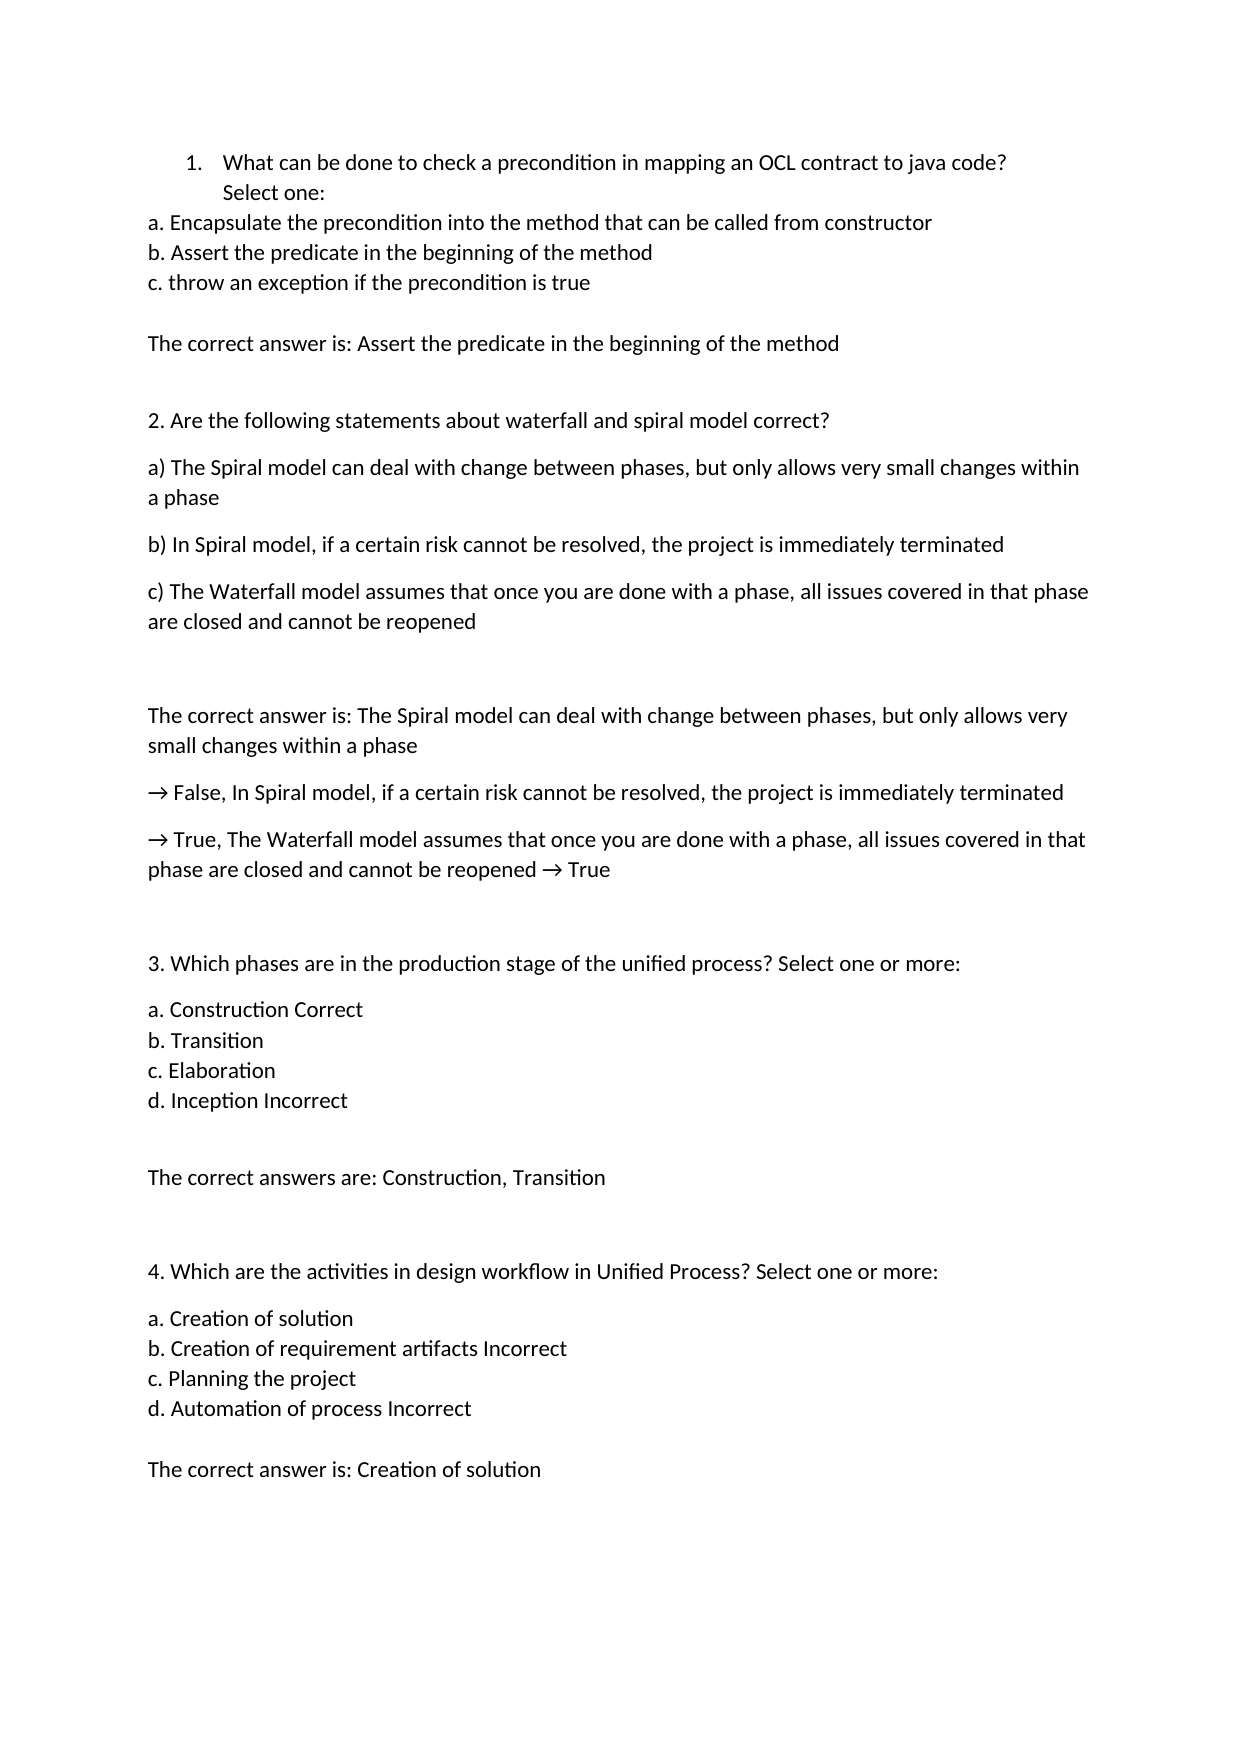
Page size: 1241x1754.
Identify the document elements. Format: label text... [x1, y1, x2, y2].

text 2. Are the following statements about waterfall and spiral model correct? [148, 406, 1093, 434]
text c. Elaboration [148, 1056, 1093, 1084]
text b. Creation of requirement artifacts Incorrect [148, 1334, 1093, 1362]
text c) The Waterfall model assumes that once you are done with a phase, all issues covered in that phase are closed and cannot be reopened [148, 577, 1093, 635]
text → True, The Waterfall model assumes that once you are done with a phase, all issues covered in that phase are closed and cannot be reopened → True [148, 825, 1093, 883]
text 3. Which phases are in the production stage of the unified process? Select one or more: [148, 949, 1093, 977]
text a) The Spiral model can deal with change between phases, but only allows very small changes within a phase [148, 453, 1093, 511]
text The correct answer is: Assert the predicate in the beginning of the method [148, 329, 1093, 357]
text d. Automation of process Incorrect [148, 1394, 1093, 1422]
text a. Creation of solution [148, 1304, 1093, 1332]
text a. Construction Correct [148, 996, 1093, 1023]
text b) In Spiral model, if a certain risk cannot be resolved, the project is immediately terminated [148, 530, 1093, 558]
text → False, In Spiral model, if a certain risk cannot be resolved, the project is immediately terminated [148, 778, 1093, 806]
text c. Planning the project [148, 1364, 1093, 1392]
text a. Encapsulate the precondition into the method that can be called from constructor [148, 208, 1093, 236]
text The correct answers are: Construction, Transition [148, 1163, 1093, 1191]
text b. Assert the predicate in the beginning of the method [148, 238, 1093, 266]
text The correct answer is: Creation of solution [148, 1455, 1093, 1483]
list Select one: [223, 178, 1093, 206]
text 4. Which are the activities in design workflow in Unified Process? Select one or more: [148, 1257, 1093, 1285]
list What can be done to check a precondition in mapping an OCL contract to java code? [185, 148, 1093, 176]
text The correct answer is: The Spiral model can deal with change between phases, but only allows very small changes within a phase [148, 701, 1093, 759]
text d. Inception Incorrect [148, 1086, 1093, 1114]
text b. Transition [148, 1026, 1093, 1054]
text c. throw an exception if the precondition is true [148, 268, 1093, 296]
